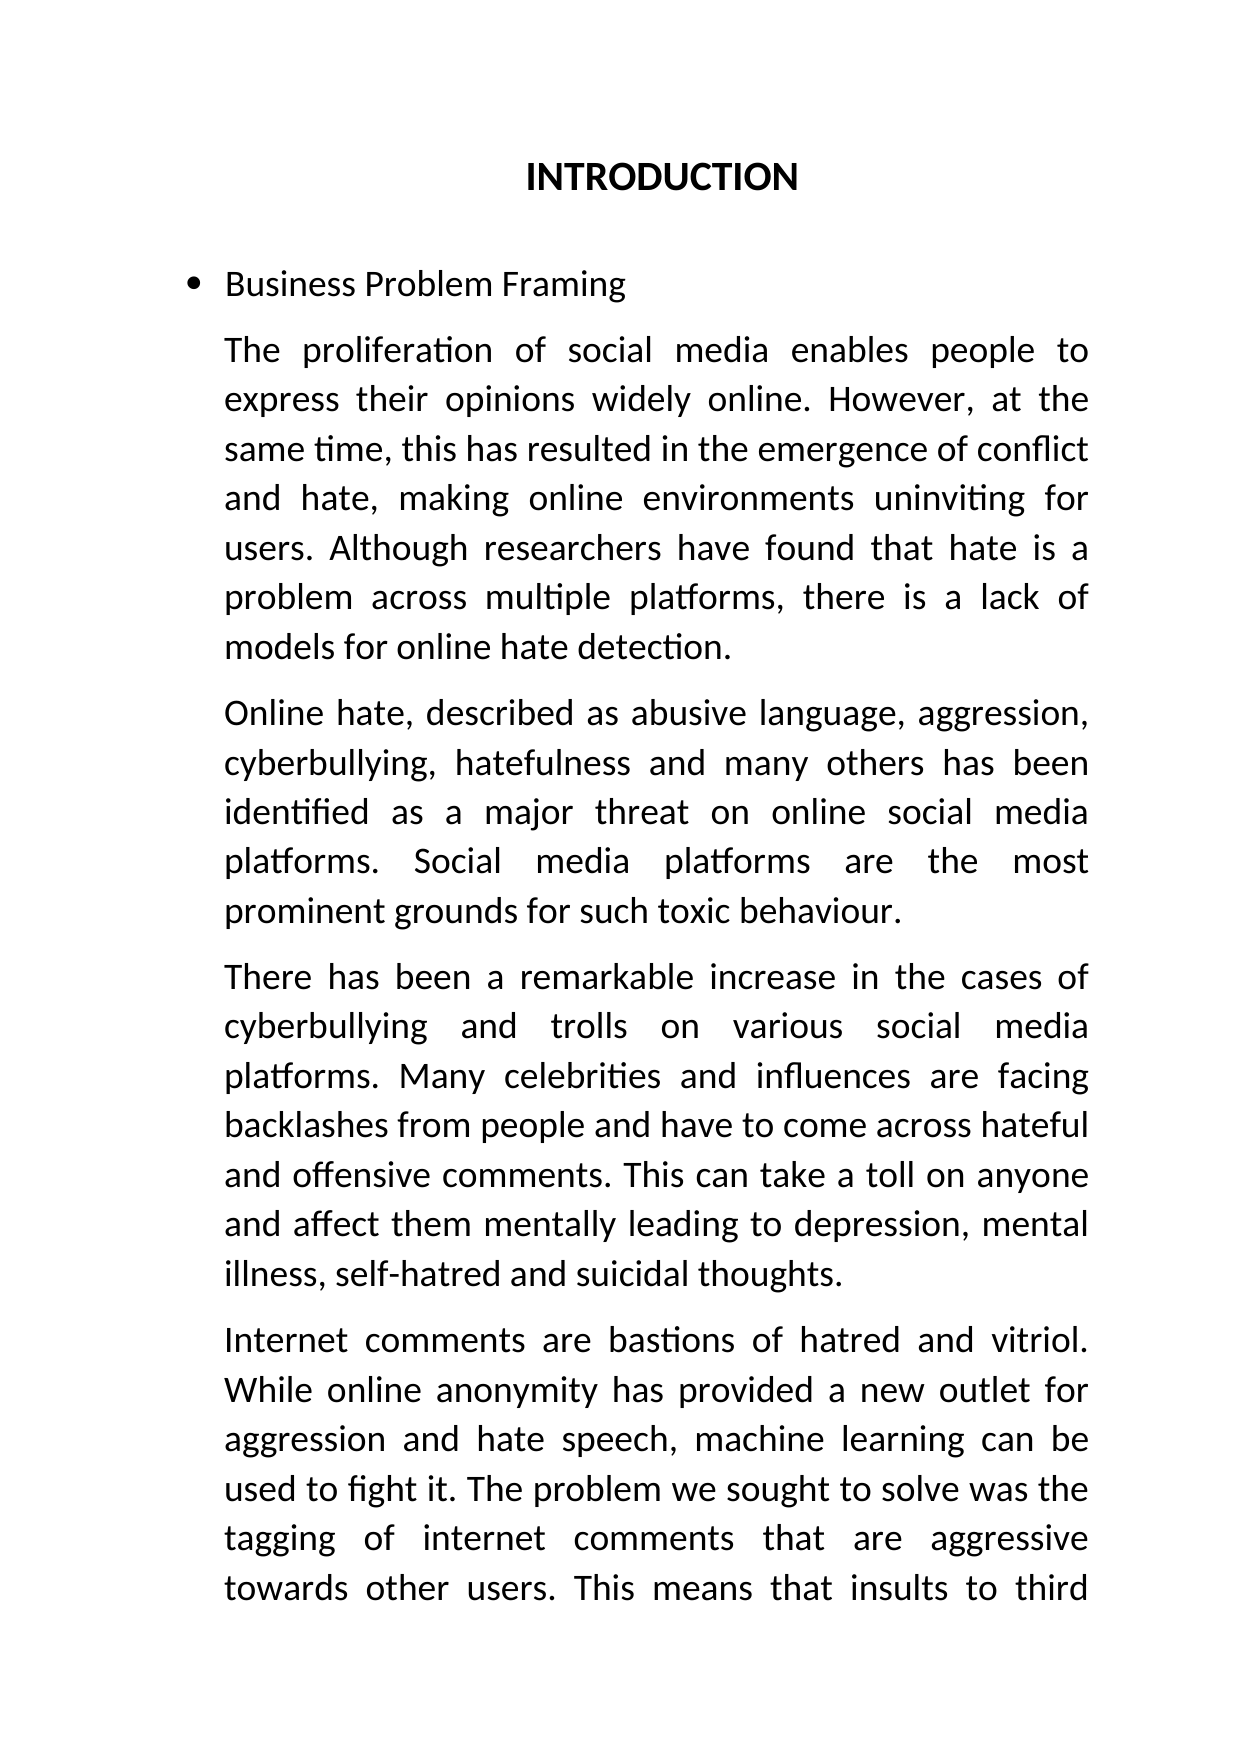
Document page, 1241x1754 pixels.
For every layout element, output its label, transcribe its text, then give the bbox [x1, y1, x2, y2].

text Online hate, described as abusive language, aggression, cyberbullying, hatefulness and many others has been identified as a major threat on online social media platforms. Social media platforms are the most prominent grounds for such toxic behaviour. [224, 689, 1090, 933]
text There has been a remarkable increase in the cases of cyberbullying and trolls on various social media platforms. Many celebrities and influences are facing backlashes from people and have to come across hateful and offensive comments. This can take a toll on anyone and affect them mentally leading to depression, mental illness, self-hatred and suicidal thoughts. [224, 953, 1090, 1296]
list INTRODUCTION [225, 150, 1090, 201]
list Business Problem Framing [187, 260, 1090, 306]
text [224, 1316, 1090, 1609]
text The proliferation of social media enables people to express their opinions widely online. However, at the same time, this has resulted in the emergence of conflict and hate, making online environments uninviting for users. Although researchers have found that hate is a problem across multiple platforms, there is a lack of models for online hate detection. [224, 326, 1090, 669]
